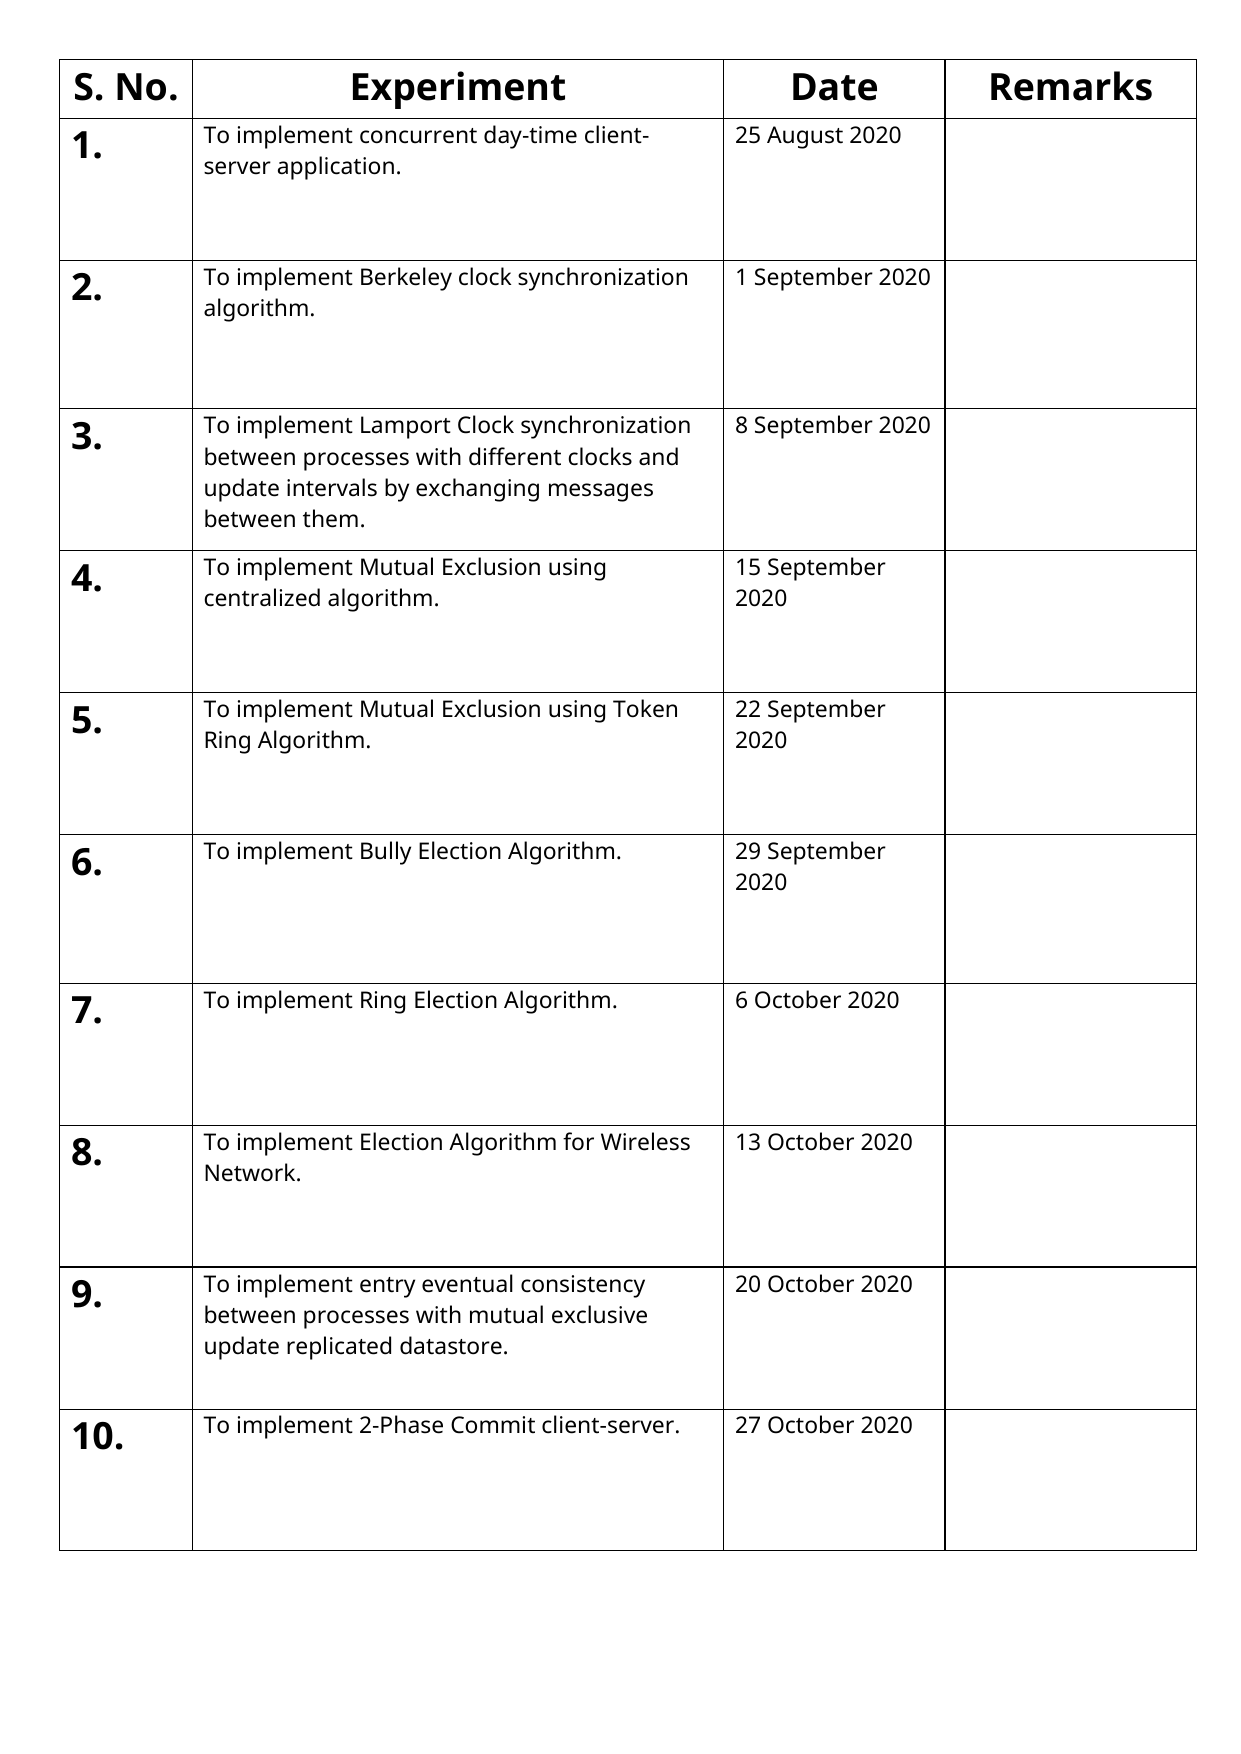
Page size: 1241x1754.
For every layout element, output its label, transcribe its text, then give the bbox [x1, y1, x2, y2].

table_cell To implement entry eventual consistency between processes with mutual exclusive update replicated datastore. [193, 1268, 723, 1408]
table_cell [946, 551, 1196, 692]
table_cell 27 October 2020 [724, 1410, 944, 1550]
table_cell To implement Mutual Exclusion using centralized algorithm. [193, 551, 723, 692]
table_cell [946, 1126, 1196, 1266]
table_cell 1 September 2020 [724, 261, 944, 408]
table_cell 4. [60, 551, 192, 692]
table_cell 20 October 2020 [724, 1268, 944, 1408]
table_cell [946, 693, 1196, 834]
table_cell 25 August 2020 [724, 119, 944, 260]
table_header Remarks [946, 60, 1196, 118]
table_cell [946, 409, 1196, 550]
table_header Experiment [193, 60, 723, 118]
table_cell [946, 1268, 1196, 1408]
table_cell [946, 1410, 1196, 1550]
table_cell To implement Election Algorithm for Wireless Network. [193, 1126, 723, 1266]
table_cell 5. [60, 693, 192, 834]
table_cell 8 September 2020 [724, 409, 944, 550]
table_cell To implement Mutual Exclusion using Token Ring Algorithm. [193, 693, 723, 834]
table_cell 2. [60, 261, 192, 408]
table_cell 8. [60, 1126, 192, 1266]
table_cell To implement concurrent day-time client-server application. [193, 119, 723, 260]
table_cell To implement Lamport Clock synchronization between processes with different clocks and update intervals by exchanging messages between them. [193, 409, 723, 550]
table_cell 7. [60, 984, 192, 1124]
table_cell 1. [60, 119, 192, 260]
table_cell 3. [60, 409, 192, 550]
table_cell [946, 119, 1196, 260]
table_cell 22 September 2020 [724, 693, 944, 834]
table_cell To implement Ring Election Algorithm. [193, 984, 723, 1124]
table_header Date [724, 60, 944, 118]
table_cell 13 October 2020 [724, 1126, 944, 1266]
table_cell 10. [60, 1410, 192, 1550]
table_cell 29 September 2020 [724, 835, 944, 982]
table_cell [946, 984, 1196, 1124]
table_cell [946, 261, 1196, 408]
table_cell 6 October 2020 [724, 984, 944, 1124]
table_cell To implement Bully Election Algorithm. [193, 835, 723, 982]
table_cell To implement 2-Phase Commit client-server. [193, 1410, 723, 1550]
table_cell [946, 835, 1196, 982]
table_cell 6. [60, 835, 192, 982]
table_cell 9. [60, 1268, 192, 1408]
table_header S. No. [60, 60, 192, 118]
table_cell 15 September 2020 [724, 551, 944, 692]
table_cell To implement Berkeley clock synchronization algorithm. [193, 261, 723, 408]
